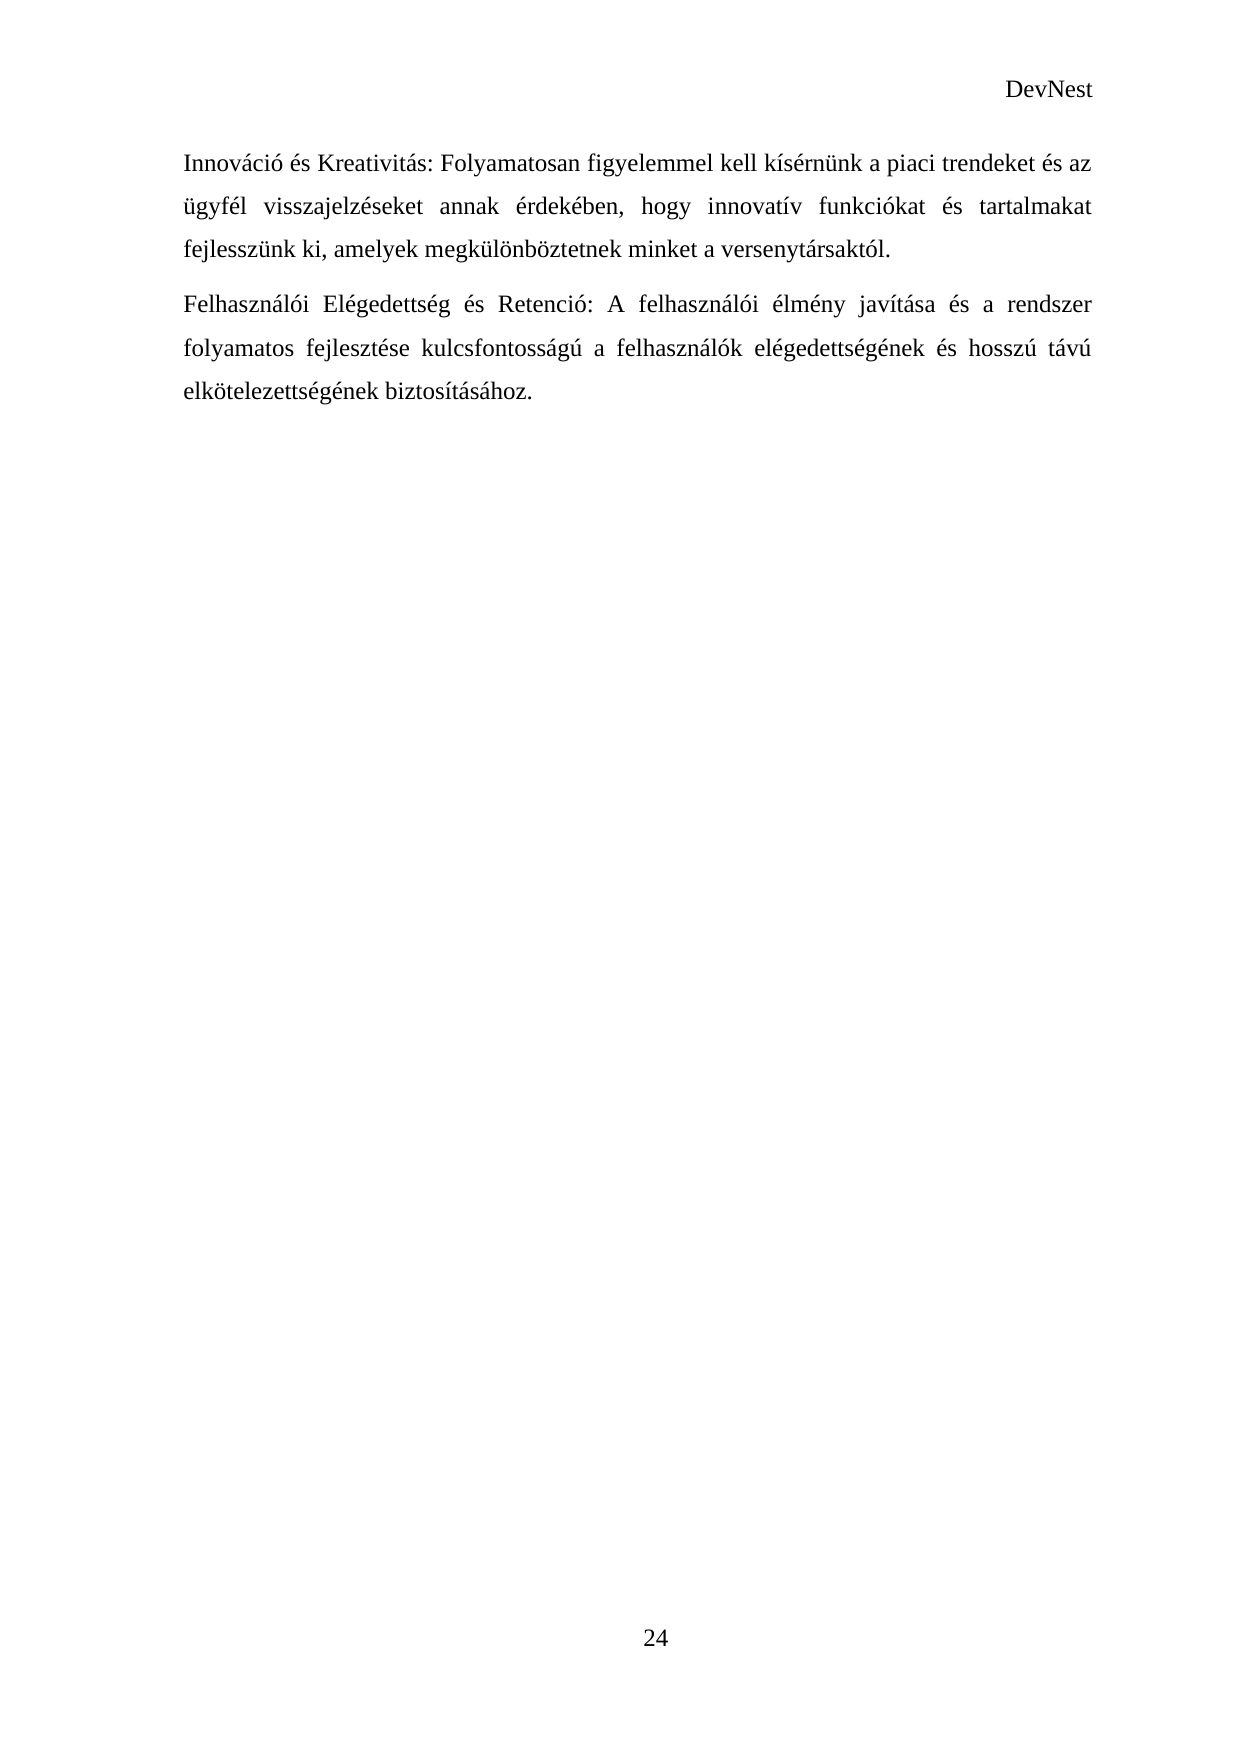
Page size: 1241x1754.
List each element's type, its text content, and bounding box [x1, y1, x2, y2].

text Felhasználói Elégedettség és Retenció: A felhasználói élmény javítása és a rendszer folyamatos fejlesztése kulcsfontosságú a felhasználók elégedettségének és hosszú távú elkötelezettségének biztosításához. [183, 289, 1092, 404]
text Innováció és Kreativitás: Folyamatosan figyelemmel kell kísérnünk a piaci trendeket és az ügyfél visszajelzéseket annak érdekében, hogy innovatív funkciókat és tartalmakat fejlesszünk ki, amelyek megkülönböztetnek minket a versenytársaktól. [183, 148, 1092, 263]
